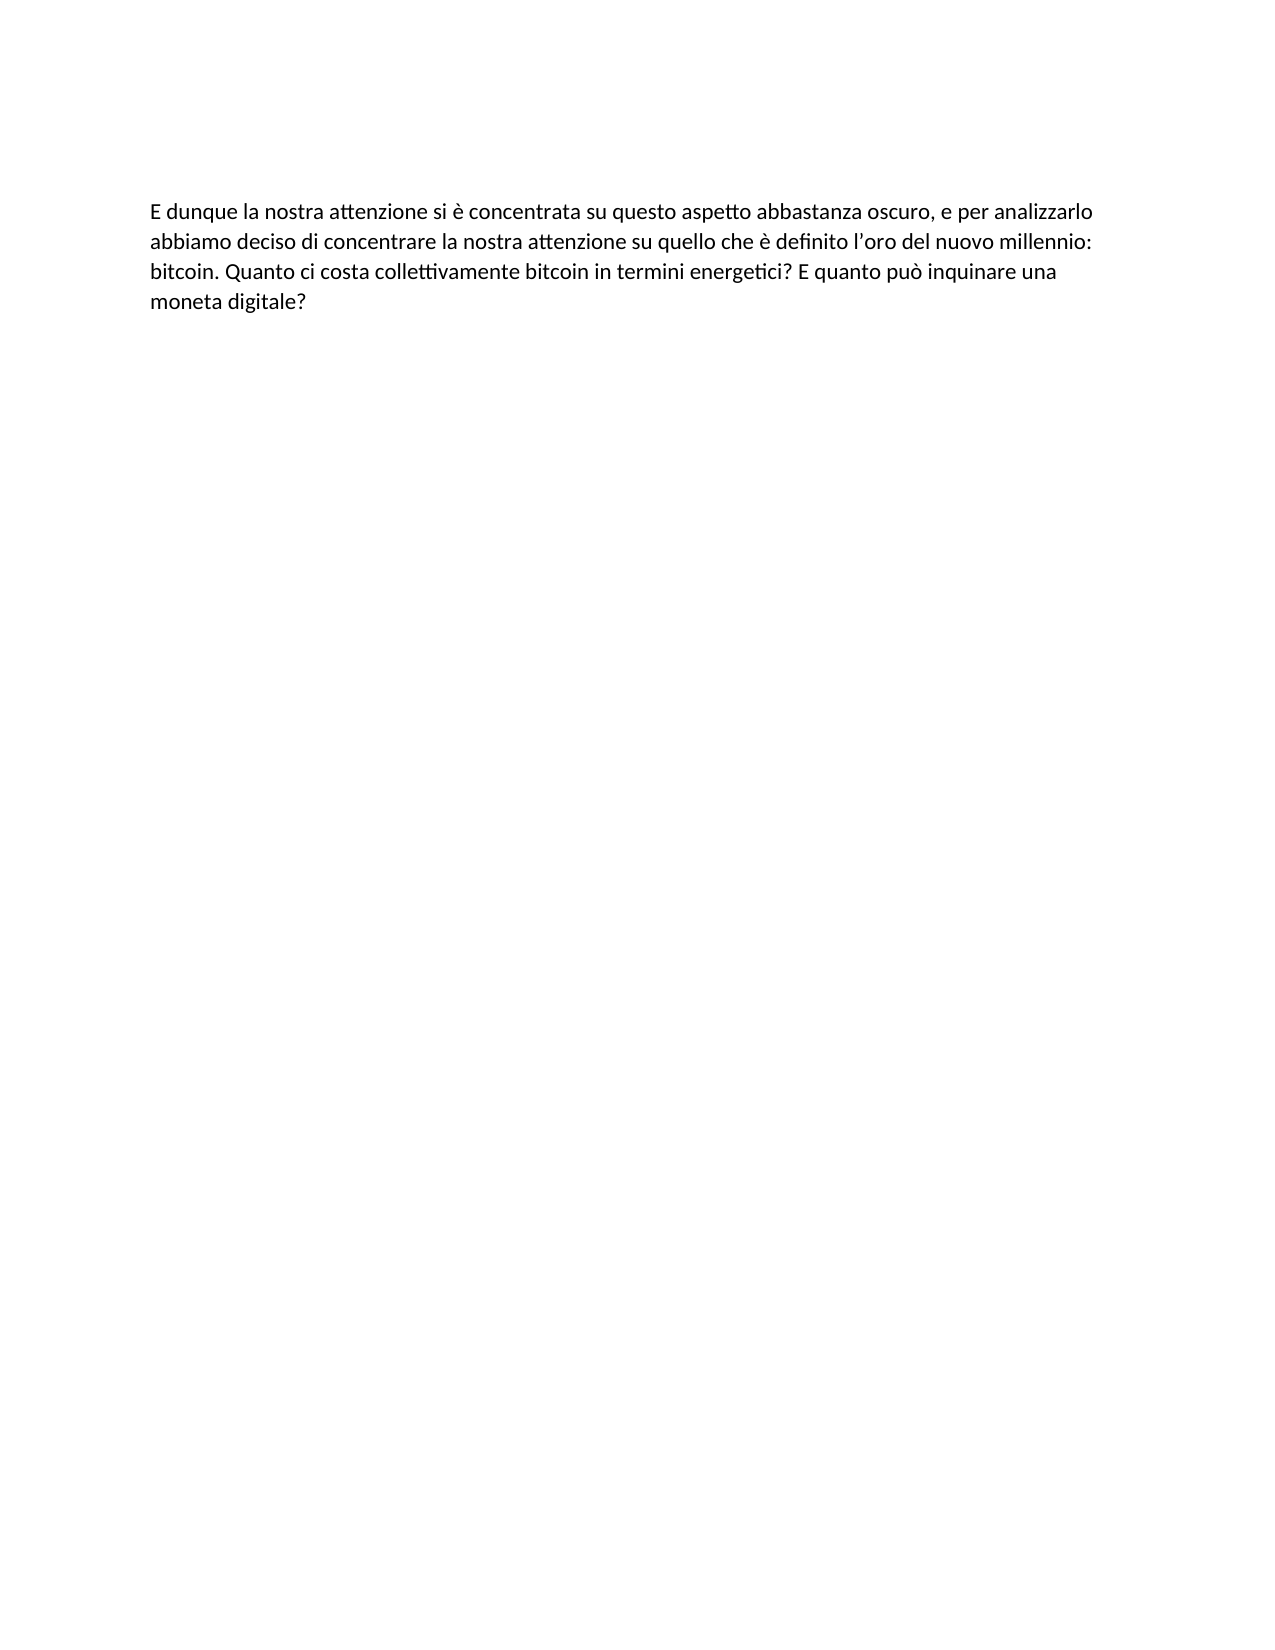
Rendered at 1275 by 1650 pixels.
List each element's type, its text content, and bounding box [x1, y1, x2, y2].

text E dunque la nostra attenzione si è concentrata su questo aspetto abbastanza oscuro, e per analizzarlo abbiamo deciso di concentrare la nostra attenzione su quello che è definito l’oro del nuovo millennio: bitcoin. Quanto ci costa collettivamente bitcoin in termini energetici? E quanto può inquinare una moneta digitale? [150, 197, 1125, 316]
